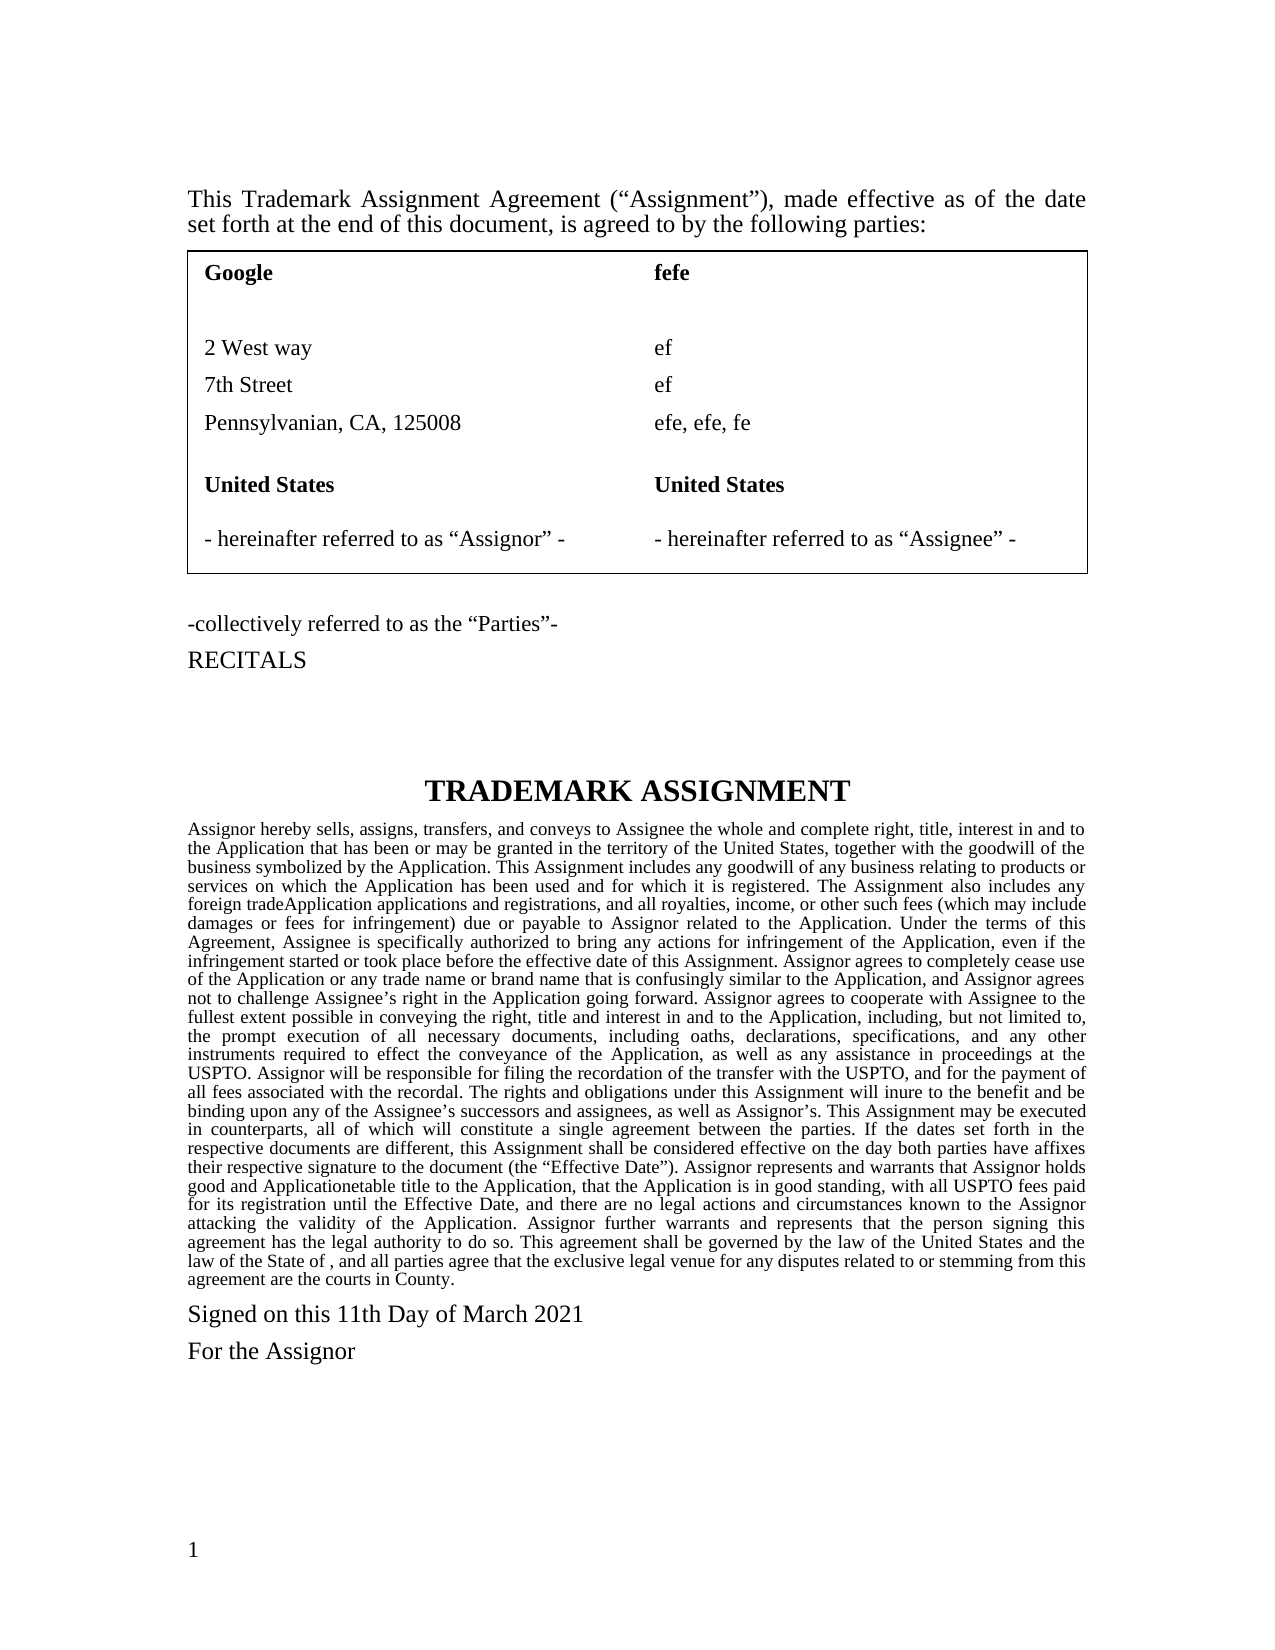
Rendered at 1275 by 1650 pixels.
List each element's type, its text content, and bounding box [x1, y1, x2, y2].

text This Trademark Assignment Agreement (“Assignment”), made effective as of the date set forth at the end of this document, is agreed to by the following parties: [187, 187, 1087, 237]
text -collectively referred to as the “Parties”- [187, 611, 1087, 636]
table_cell - hereinafter referred to as “Assignor” - [188, 518, 637, 572]
table_header fefe ef ef efe, efe, fe United States [638, 252, 1087, 518]
text Assignor hereby sells, assigns, transfers, and conveys to Assignee the whole and complete right, title, interest in and to the Application that has been or may be granted in the territory of the United States, together with the goodwill of the business symbolized by the Application. This Assignment includes any goodwill of any business relating to products or services on which the Application has been used and for which it is registered. The Assignment also includes any foreign tradeApplication applications and registrations, and all royalties, income, or other such fees (which may include damages or fees for infringement) due or payable to Assignor related to the Application. Under the terms of this Agreement, Assignee is specifically authorized to bring any actions for infringement of the Application, even if the infringement started or took place before the effective date of this Assignment. Assignor agrees to completely cease use of the Application or any trade name or brand name that is confusingly similar to the Application, and Assignor agrees not to challenge Assignee’s right in the Application going forward. Assignor agrees to cooperate with Assignee to the fullest extent possible in conveying the right, title and interest in and to the Application, including, but not limited to, the prompt execution of all necessary documents, including oaths, declarations, specifications, and any other instruments required to effect the conveyance of the Application, as well as any assistance in proceedings at the USPTO. Assignor will be responsible for filing the recordation of the transfer with the USPTO, and for the payment of all fees associated with the recordal. The rights and obligations under this Assignment will inure to the benefit and be binding upon any of the Assignee’s successors and assignees, as well as Assignor’s. This Assignment may be executed in counterparts, all of which will constitute a single agreement between the parties. If the dates set forth in the respective documents are different, this Assignment shall be considered effective on the day both parties have affixes their respective signature to the document (the “Effective Date”). Assignor represents and warrants that Assignor holds good and Applicationetable title to the Application, that the Application is in good standing, with all USPTO fees paid for its registration until the Effective Date, and there are no legal actions and circumstances known to the Assignor attacking the validity of the Application. Assignor further warrants and represents that the person signing this agreement has the legal authority to do so. This agreement shall be governed by the law of the United States and the law of the State of , and all parties agree that the exclusive legal venue for any disputes related to or stemming from this agreement are the courts in County. [187, 821, 1087, 1289]
text For the Assignor [187, 1339, 1087, 1364]
text Signed on this 11th Day of March 2021 [187, 1302, 1087, 1327]
table_header Google 2 West way 7th Street Pennsylvanian, CA, 125008 United States [188, 252, 637, 518]
text RECITALS [187, 649, 1087, 674]
text TRADEMARK ASSIGNMENT [187, 774, 1087, 808]
table_cell - hereinafter referred to as “Assignee” - [638, 518, 1087, 572]
